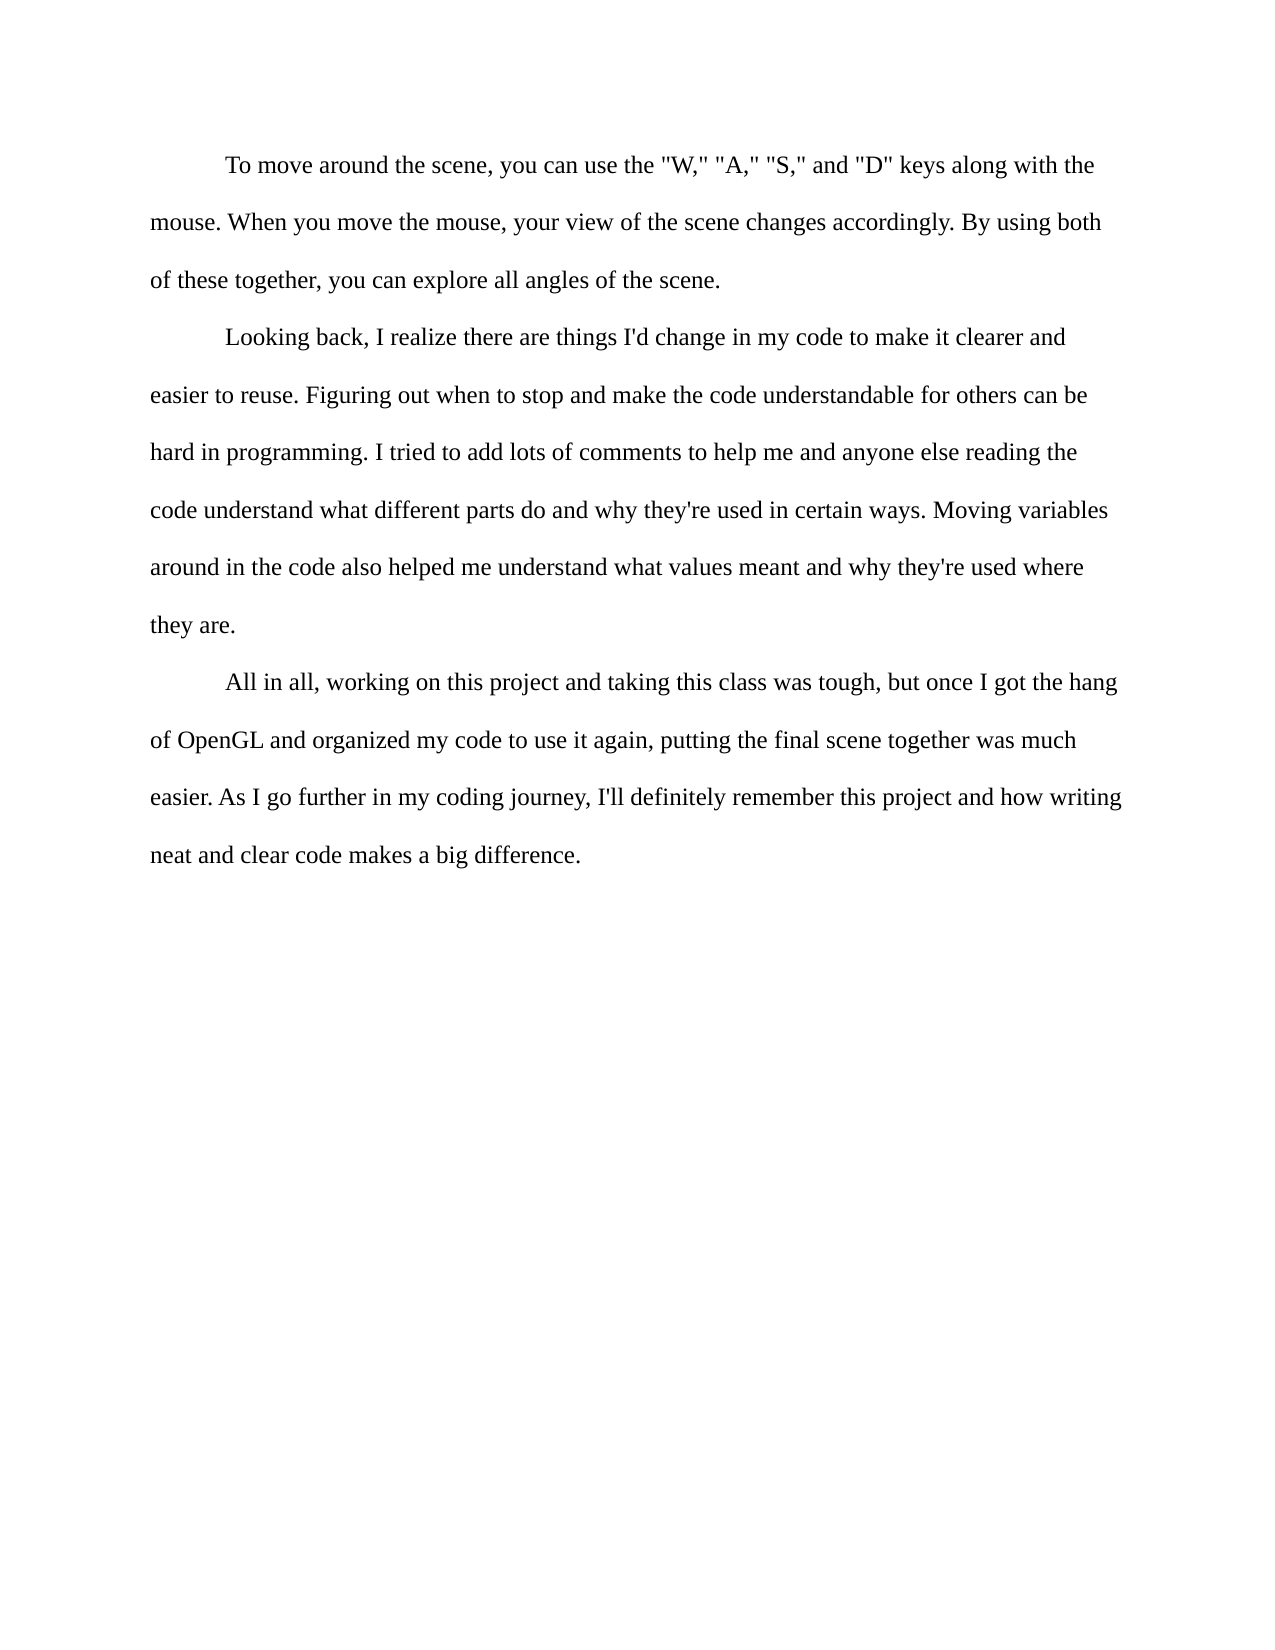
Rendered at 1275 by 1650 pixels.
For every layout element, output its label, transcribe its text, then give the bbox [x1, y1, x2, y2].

text All in all, working on this project and taking this class was tough, but once I got the hang of OpenGL and organized my code to use it again, putting the final scene together was much easier. As I go further in my coding journey, I'll definitely remember this project and how writing neat and clear code makes a big difference. [150, 667, 1125, 869]
text To move around the scene, you can use the "W," "A," "S," and "D" keys along with the mouse. When you move the mouse, your view of the scene changes accordingly. By using both of these together, you can explore all angles of the scene. [150, 150, 1125, 294]
text Looking back, I realize there are things I'd change in my code to make it clearer and easier to reuse. Figuring out when to stop and make the code understandable for others can be hard in programming. I tried to add lots of comments to help me and anyone else reading the code understand what different parts do and why they're used in certain ways. Moving variables around in the code also helped me understand what values meant and why they're used where they are. [150, 322, 1125, 639]
